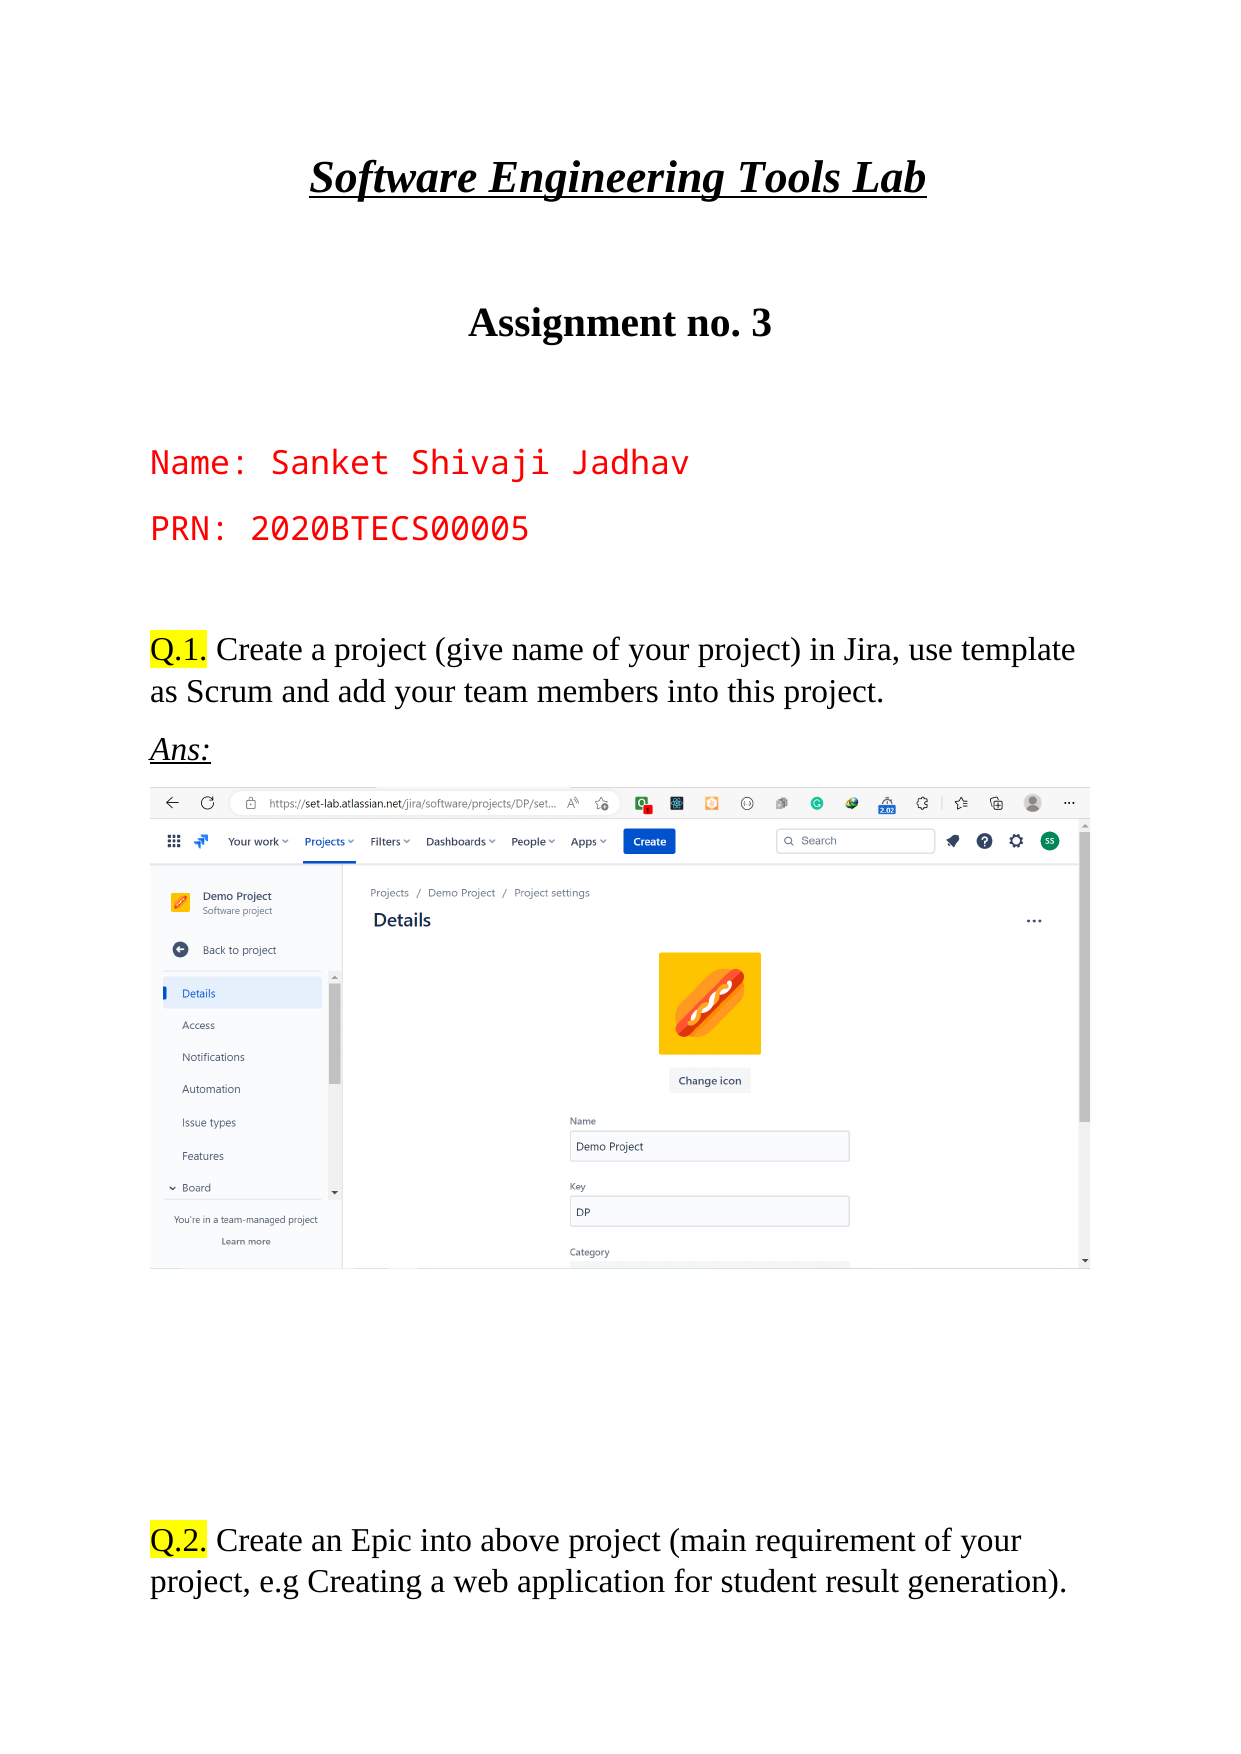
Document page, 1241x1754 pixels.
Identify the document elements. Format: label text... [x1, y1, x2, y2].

text Q.1. Create a project (give name of your project) in Jira, use template as Scrum and add your team members into this project. [150, 630, 1090, 709]
text Assignment no. 3 [150, 297, 1090, 345]
text Q.2. Create an Epic into above project (main requirement of your project, e.g Creating a web application for student result generation). [150, 1520, 1090, 1599]
picture [150, 787, 1091, 1269]
text Name: Sanket Shivaji Jadhav [150, 439, 1090, 484]
text Software Engineering Tools Lab [150, 150, 1090, 203]
text PRN: 2020BTECS00005 [150, 504, 1090, 550]
text Ans: [150, 729, 1090, 767]
